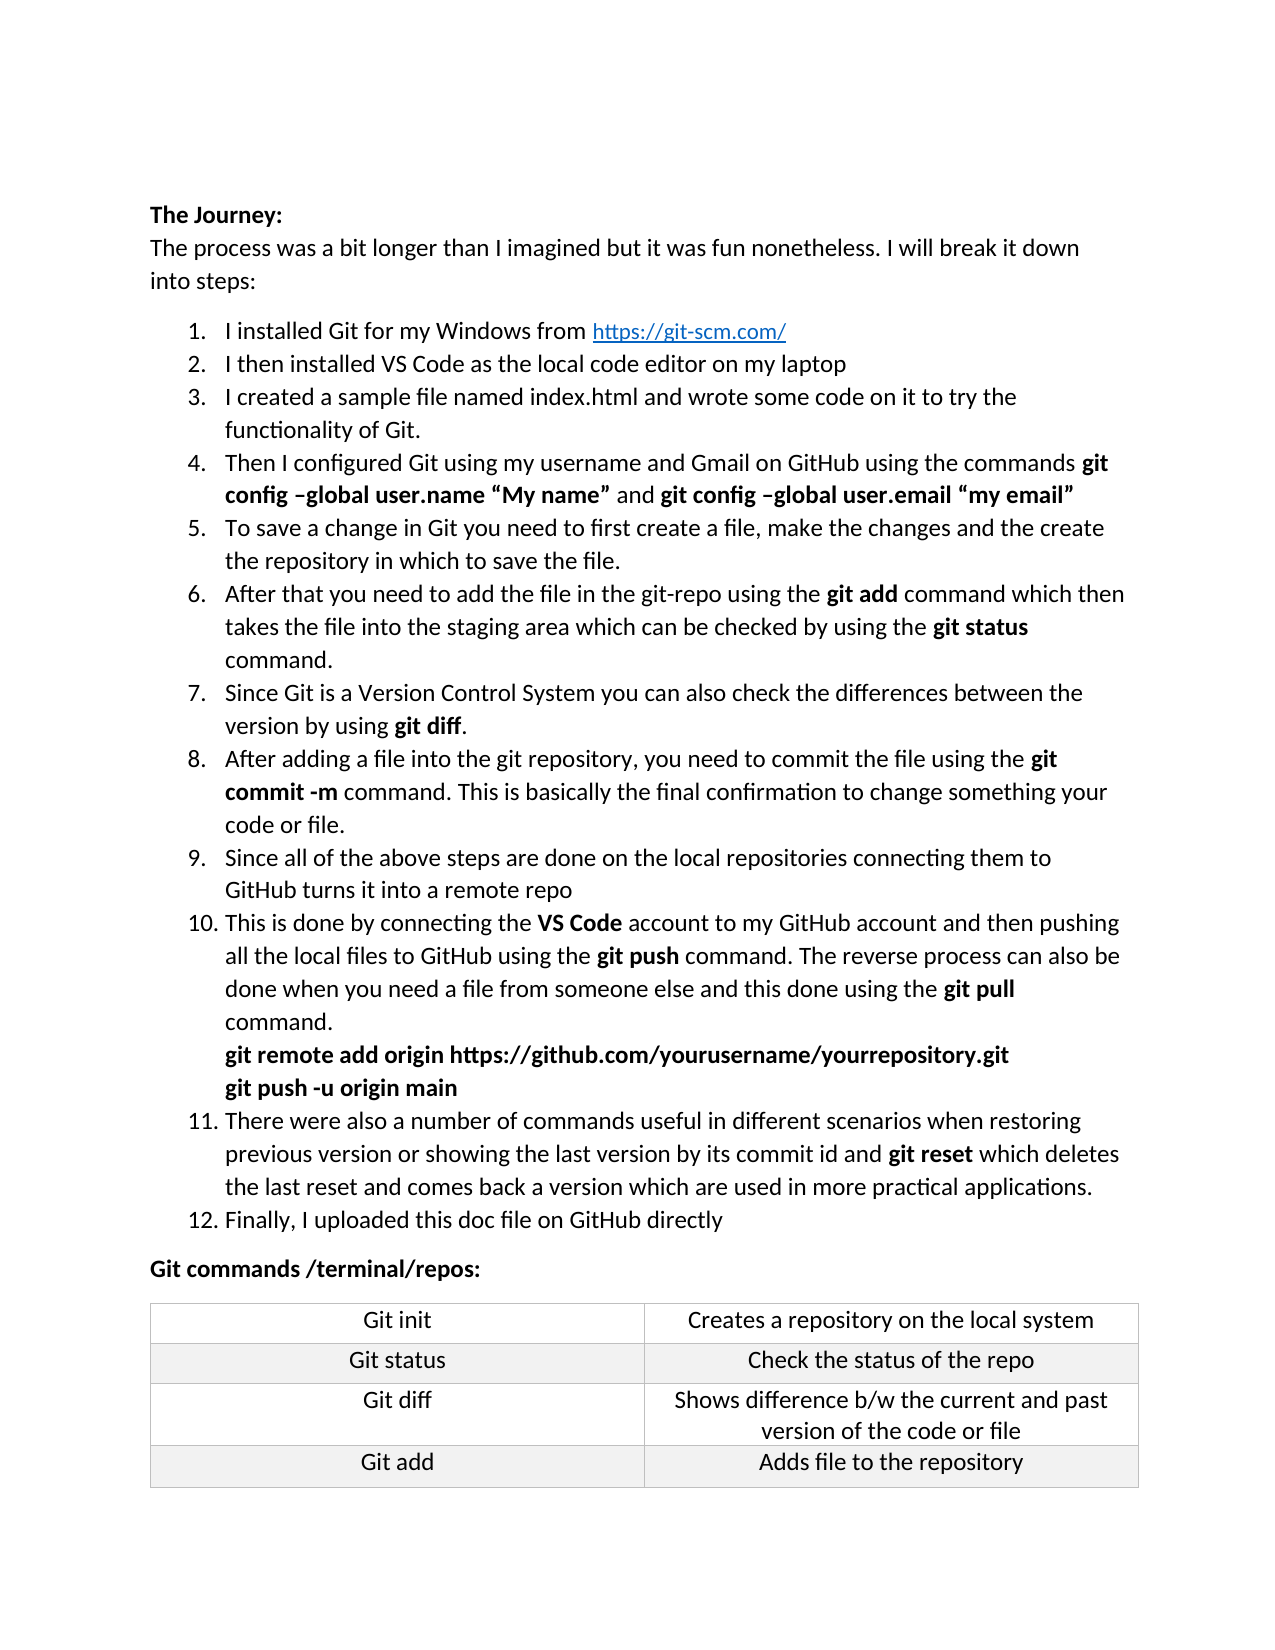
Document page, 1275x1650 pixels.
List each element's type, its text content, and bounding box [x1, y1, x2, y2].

list git push -u origin main [225, 1072, 1125, 1103]
table_cell Git add [151, 1446, 644, 1487]
table_cell Adds file to the repository [645, 1446, 1138, 1487]
list This is done by connecting the VS Code account to my GitHub account and then pushing all the local files to GitHub using the git push command. The reverse process can also be done when you need a file from someone else and this done using the git pull command. [187, 907, 1125, 1037]
list I created a sample file named index.html and wrote some code on it to try the functionality of Git. [187, 381, 1125, 444]
list Finally, I uploaded this doc file on GitHub directly [187, 1204, 1125, 1234]
table_header Git init [151, 1304, 644, 1343]
list Since Git is a Version Control System you can also check the differences between the version by using git diff. [187, 677, 1125, 741]
table_header Creates a repository on the local system [645, 1304, 1138, 1343]
list After adding a file into the git repository, you need to commit the file using the git commit -m command. This is basically the final confirmation to change something your code or file. [187, 743, 1125, 839]
list Since all of the above steps are done on the local repositories connecting them to GitHub turns it into a remote repo [187, 842, 1125, 905]
list git remote add origin https://github.com/yourusername/yourrepository.git [225, 1039, 1125, 1070]
list Then I configured Git using my username and Gmail on GitHub using the commands git config –global user.name “My name” and git config –global user.email “my email” [187, 447, 1125, 510]
table_cell Git diff [151, 1384, 644, 1445]
table_cell Check the status of the repo [645, 1344, 1138, 1383]
list I installed Git for my Windows from https://git-scm.com/ [187, 315, 1125, 346]
list There were also a number of commands useful in different scenarios when restoring previous version or showing the last version by its commit id and git reset which deletes the last reset and comes back a version which are used in more practical applications. [187, 1105, 1125, 1201]
text The Journey: The process was a bit longer than I imagined but it was fun nonetheless. I will break it down into steps: [150, 199, 1125, 296]
table_cell Git status [151, 1344, 644, 1383]
text Git commands /terminal/repos: [150, 1253, 1125, 1284]
list After that you need to add the file in the git-repo using the git add command which then takes the file into the staging area which can be checked by using the git status command. [187, 578, 1125, 675]
list I then installed VS Code as the local code editor on my laptop [187, 348, 1125, 378]
table_cell Shows difference b/w the current and past version of the code or file [645, 1384, 1138, 1445]
list To save a change in Git you need to first create a file, make the changes and the create the repository in which to save the file. [187, 512, 1125, 576]
